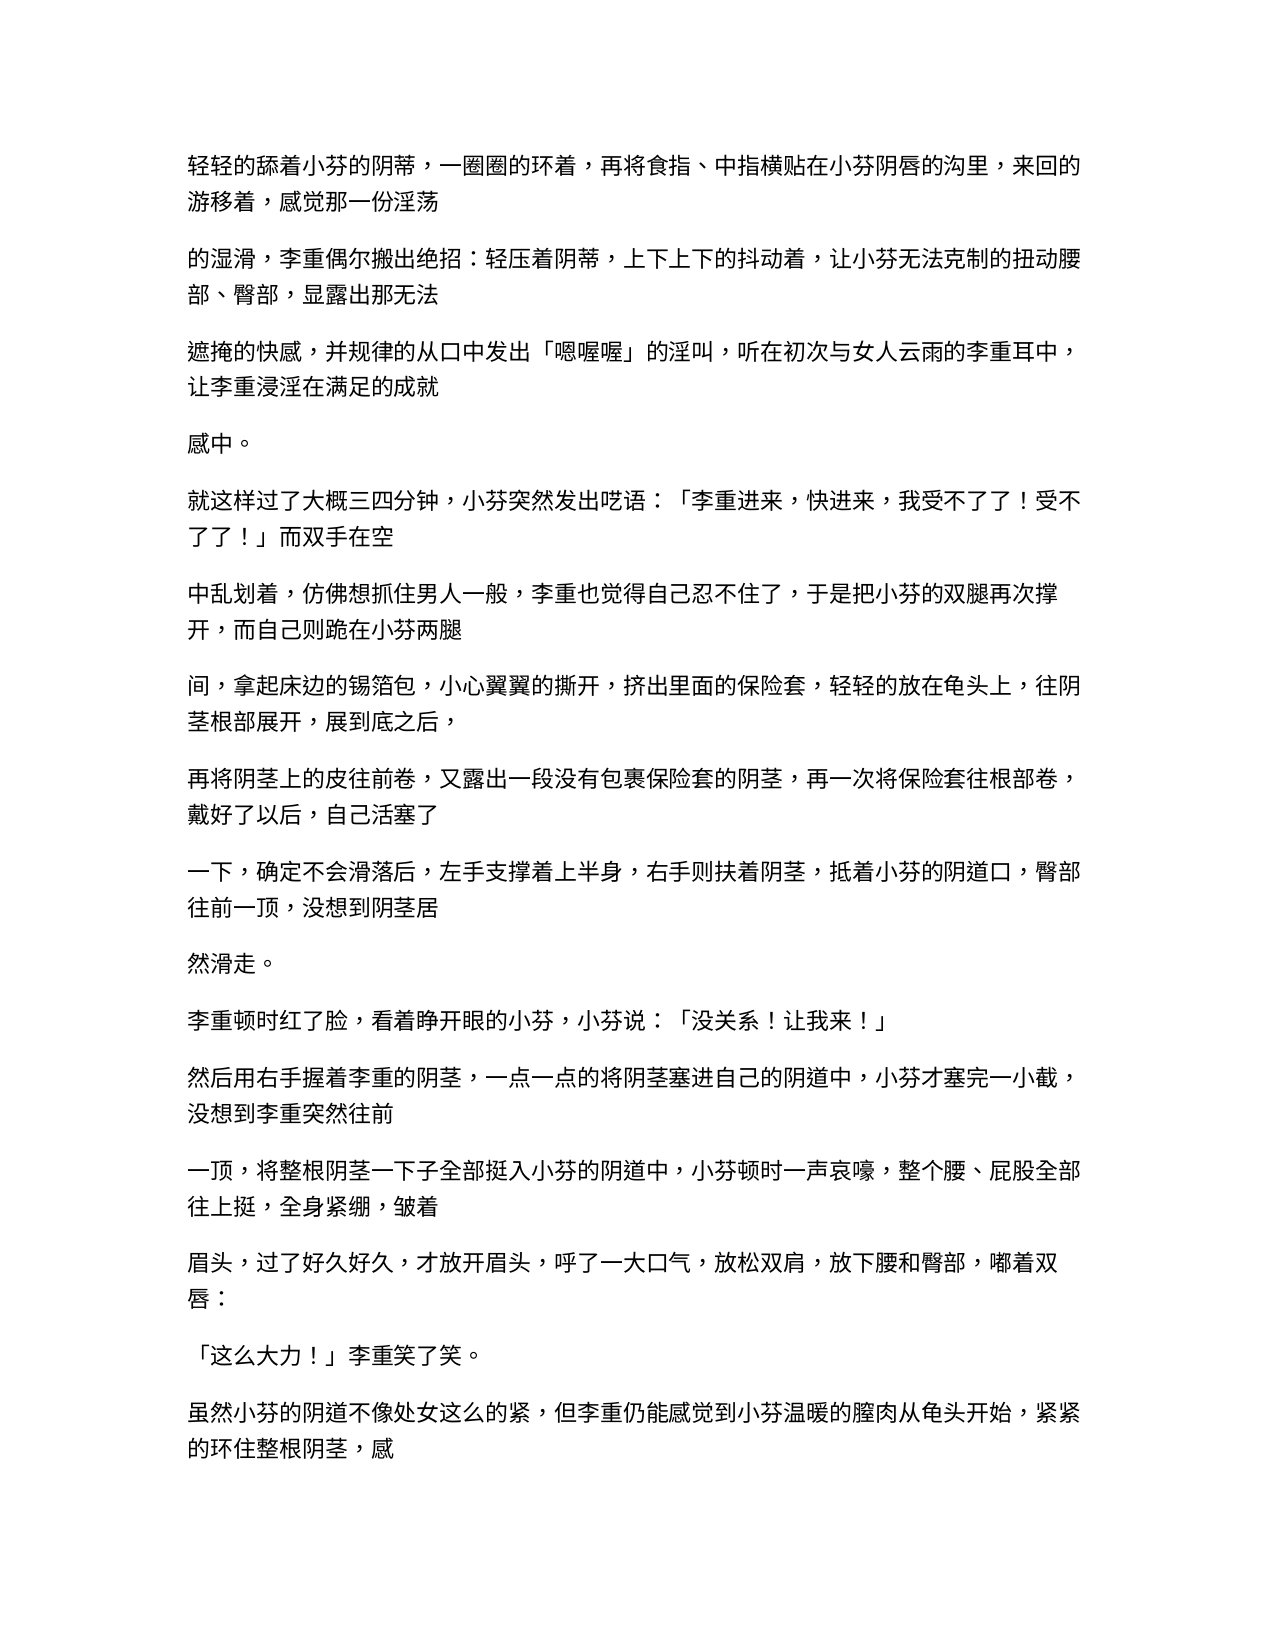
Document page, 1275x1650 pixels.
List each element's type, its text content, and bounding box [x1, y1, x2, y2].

text 感中。 [187, 428, 1087, 459]
text 「这么大力！」李重笑了笑。 [187, 1340, 1087, 1371]
text 眉头，过了好久好久，才放开眉头，呼了一大口气，放松双肩，放下腰和臀部，嘟着双唇： [187, 1247, 1087, 1314]
text 就这样过了大概三四分钟，小芬突然发出呓语：「李重进来，快进来，我受不了了！受不了了！」而双手在空 [187, 485, 1087, 552]
text 一下，确定不会滑落后，左手支撑着上半身，右手则扶着阴茎，抵着小芬的阴道口，臀部往前一顶，没想到阴茎居 [187, 856, 1087, 923]
text 一顶，将整根阴茎一下子全部挺入小芬的阴道中，小芬顿时一声哀嚎，整个腰、屁股全部往上挺，全身紧绷，皱着 [187, 1155, 1087, 1222]
text 间，拿起床边的锡箔包，小心翼翼的撕开，挤出里面的保险套，轻轻的放在龟头上，往阴茎根部展开，展到底之后， [187, 670, 1087, 737]
text 虽然小芬的阴道不像处女这么的紧，但李重仍能感觉到小芬温暖的膣肉从龟头开始，紧紧的环住整根阴茎，感 [187, 1397, 1087, 1464]
text 轻轻的舔着小芬的阴蒂，一圈圈的环着，再将食指、中指横贴在小芬阴唇的沟里，来回的游移着，感觉那一份淫荡 [187, 150, 1087, 217]
text 再将阴茎上的皮往前卷，又露出一段没有包裹保险套的阴茎，再一次将保险套往根部卷，戴好了以后，自己活塞了 [187, 763, 1087, 830]
text 然后用右手握着李重的阴茎，一点一点的将阴茎塞进自己的阴道中，小芬才塞完一小截，没想到李重突然往前 [187, 1062, 1087, 1129]
text 李重顿时红了脸，看着睁开眼的小芬，小芬说：「没关系！让我来！」 [187, 1005, 1087, 1036]
text 遮掩的快感，并规律的从口中发出「嗯喔喔」的淫叫，听在初次与女人云雨的李重耳中，让李重浸淫在满足的成就 [187, 335, 1087, 403]
text 然滑走。 [187, 948, 1087, 980]
text 的湿滑，李重偶尔搬出绝招：轻压着阴蒂，上下上下的抖动着，让小芬无法克制的扭动腰部、臀部，显露出那无法 [187, 243, 1087, 310]
text 中乱划着，仿佛想抓住男人一般，李重也觉得自己忍不住了，于是把小芬的双腿再次撑开，而自己则跪在小芬两腿 [187, 578, 1087, 645]
